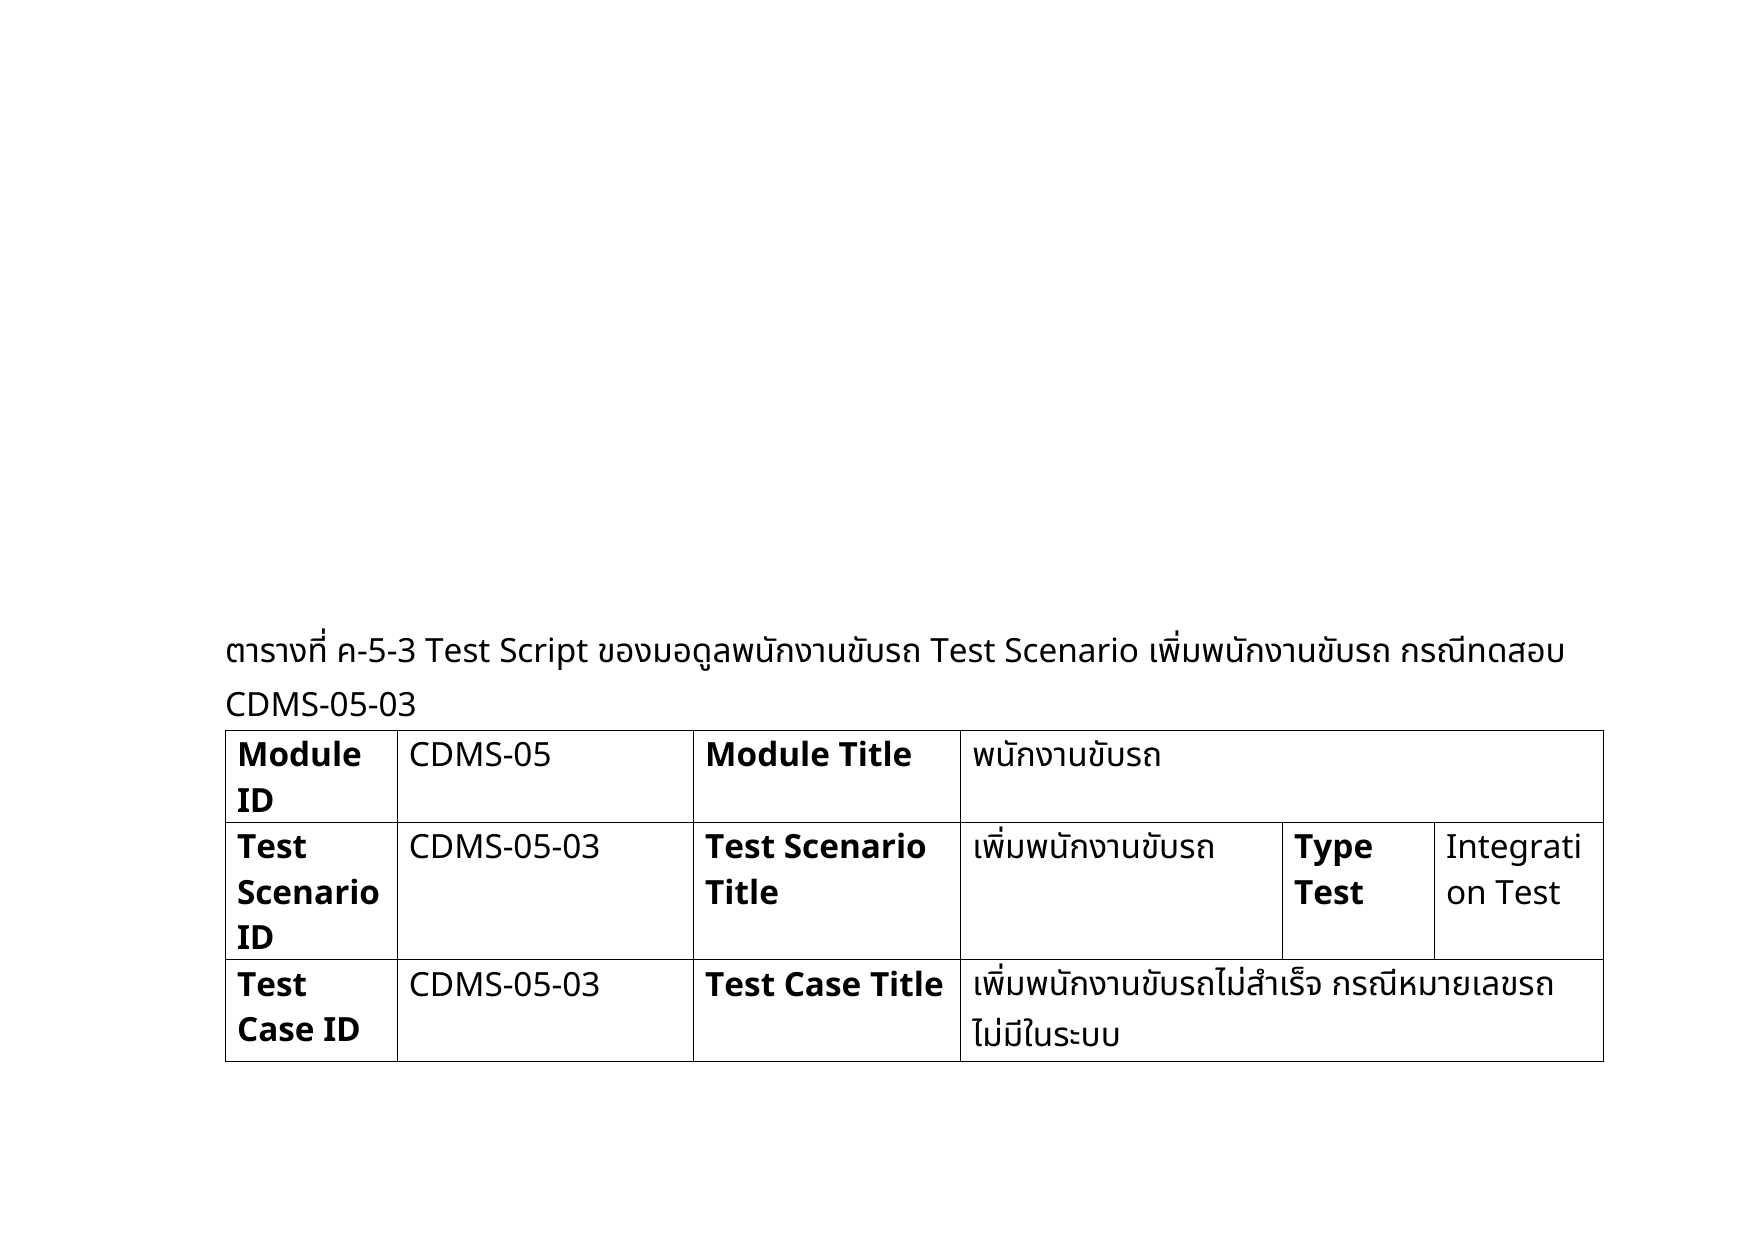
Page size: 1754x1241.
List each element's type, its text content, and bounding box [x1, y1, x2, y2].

table_header Module ID [226, 731, 397, 822]
table_cell Test Case ID [226, 960, 397, 1061]
table_cell Integration Test [1435, 823, 1603, 959]
table_header Module Title [694, 731, 960, 822]
table_header CDMS-05 [398, 731, 693, 822]
table_cell CDMS-05-03 [398, 960, 693, 1061]
table_cell เพิ่มพนักงานขับรถ [961, 823, 1282, 959]
table_cell Test Case Title [694, 960, 960, 1061]
table_cell Test Scenario ID [226, 823, 397, 959]
table_cell Test Scenario Title [694, 823, 960, 959]
table_cell Type Test [1283, 823, 1434, 959]
table_cell เพิ่มพนักงานขับรถไม่สำเร็จ กรณีหมายเลขรถไม่มีในระบบ (add_driver_not_dri_car_id) [961, 960, 1603, 1061]
table_cell CDMS-05-03 [398, 823, 693, 959]
table_header พนักงานขับรถ [961, 731, 1603, 822]
subtitle ตารางที่ ค-5-3 Test Script ของมอดูลพนักงานขับรถ Test Scenario เพิ่มพนักงานขับรถ กรณีทดสอบ CDMS-05-03 [225, 627, 1604, 727]
